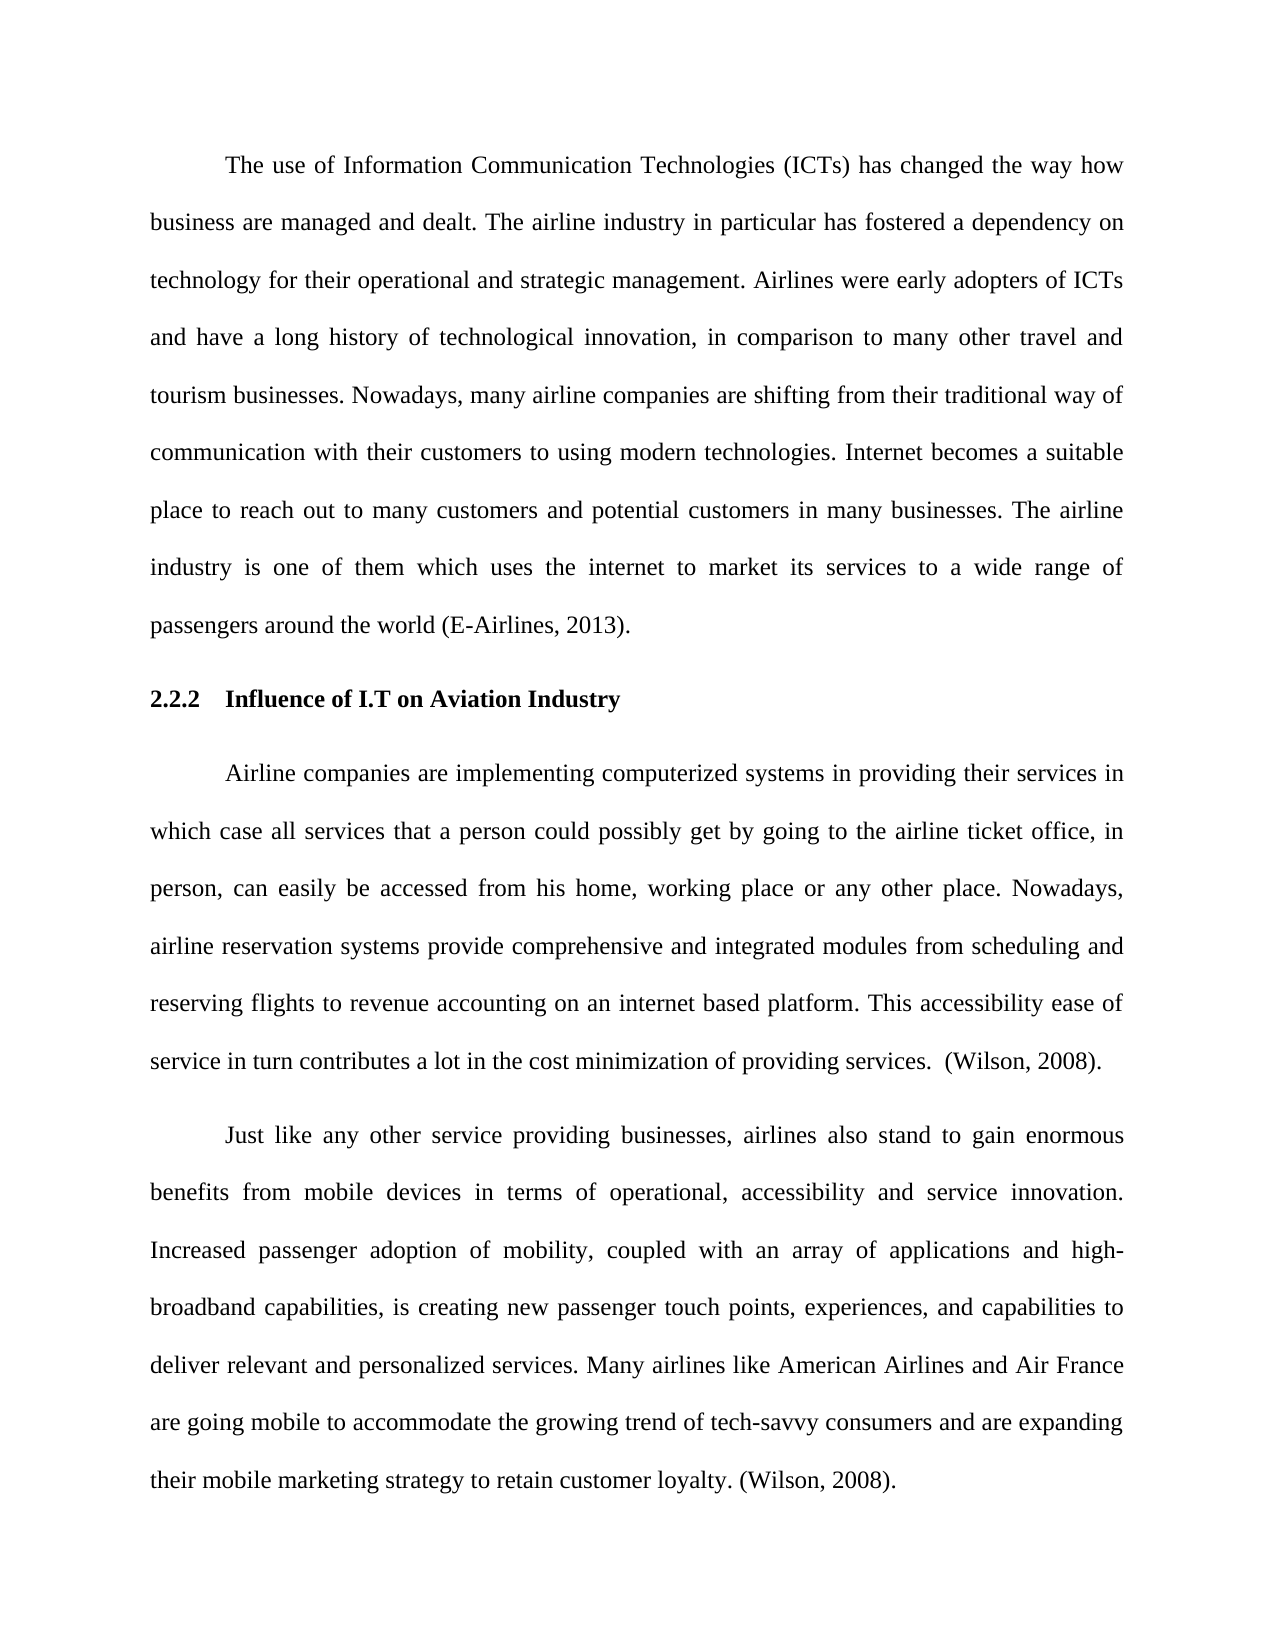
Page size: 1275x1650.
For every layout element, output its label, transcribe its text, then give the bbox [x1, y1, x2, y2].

text Airline companies are implementing computerized systems in providing their services in which case all services that a person could possibly get by going to the airline ticket office, in person, can easily be accessed from his home, working place or any other place. Nowadays, airline reservation systems provide comprehensive and integrated modules from scheduling and reserving flights to revenue accounting on an internet based platform. This accessibility ease of service in turn contributes a lot in the cost minimization of providing services. (Wilson, 2008). [150, 758, 1125, 1074]
text The use of Information Communication Technologies (ICTs) has changed the way how business are managed and dealt. The airline industry in particular has fostered a dependency on technology for their operational and strategic management. Airlines were early adopters of ICTs and have a long history of technological innovation, in comparison to many other travel and tourism businesses. Nowadays, many airline companies are shifting from their traditional way of communication with their customers to using modern technologies. Internet becomes a suitable place to reach out to many customers and potential customers in many businesses. The airline industry is one of them which uses the internet to market its services to a wide range of passengers around the world (E-Airlines, 2013). [150, 150, 1125, 639]
text 2.2.2 Influence of I.T on Aviation Industry [150, 684, 1125, 713]
text Just like any other service providing businesses, airlines also stand to gain enormous benefits from mobile devices in terms of operational, accessibility and service innovation. Increased passenger adoption of mobility, coupled with an array of applications and high-broadband capabilities, is creating new passenger touch points, experiences, and capabilities to deliver relevant and personalized services. Many airlines like American Airlines and Air France are going mobile to accommodate the growing trend of tech-savvy consumers and are expanding their mobile marketing strategy to retain customer loyalty. (Wilson, 2008). [150, 1120, 1125, 1494]
